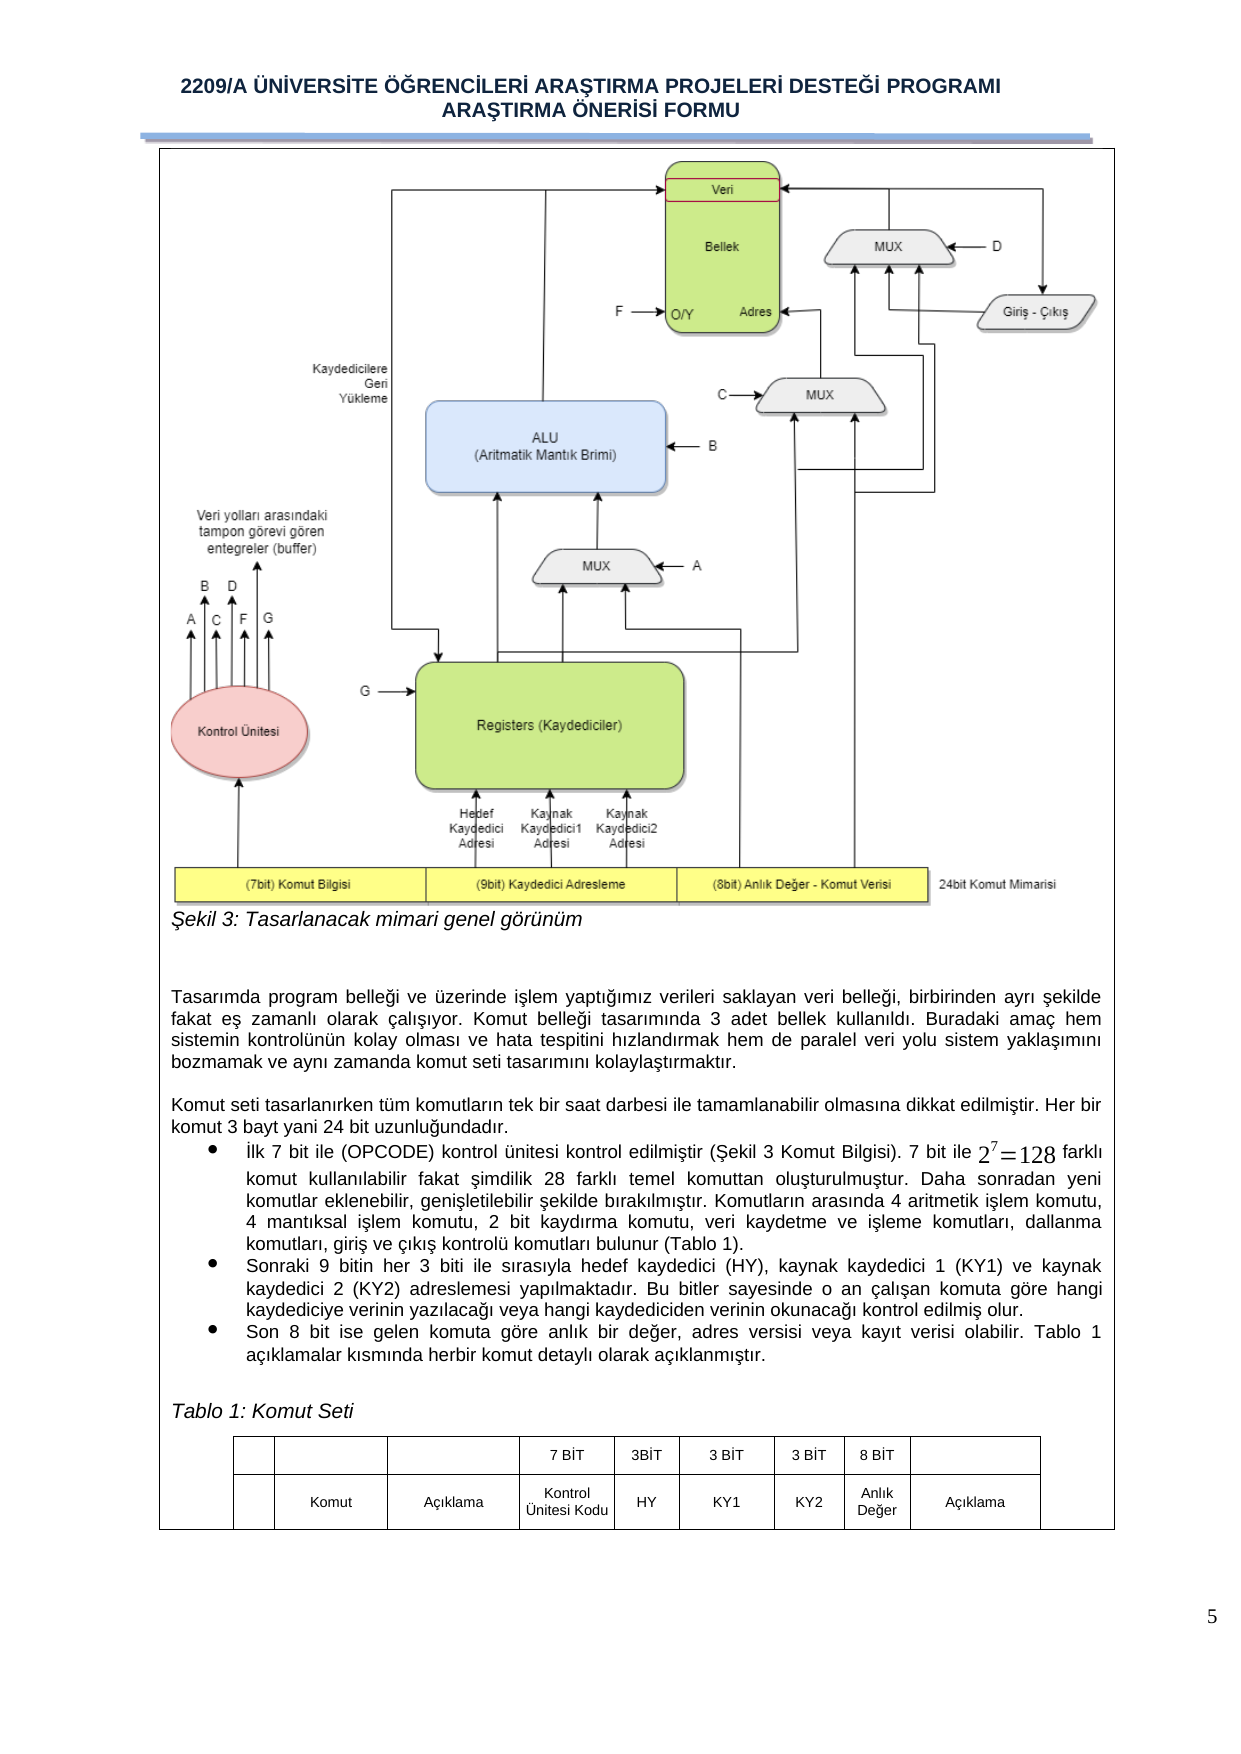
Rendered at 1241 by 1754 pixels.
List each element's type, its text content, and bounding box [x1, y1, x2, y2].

picture [170, 161, 1103, 907]
